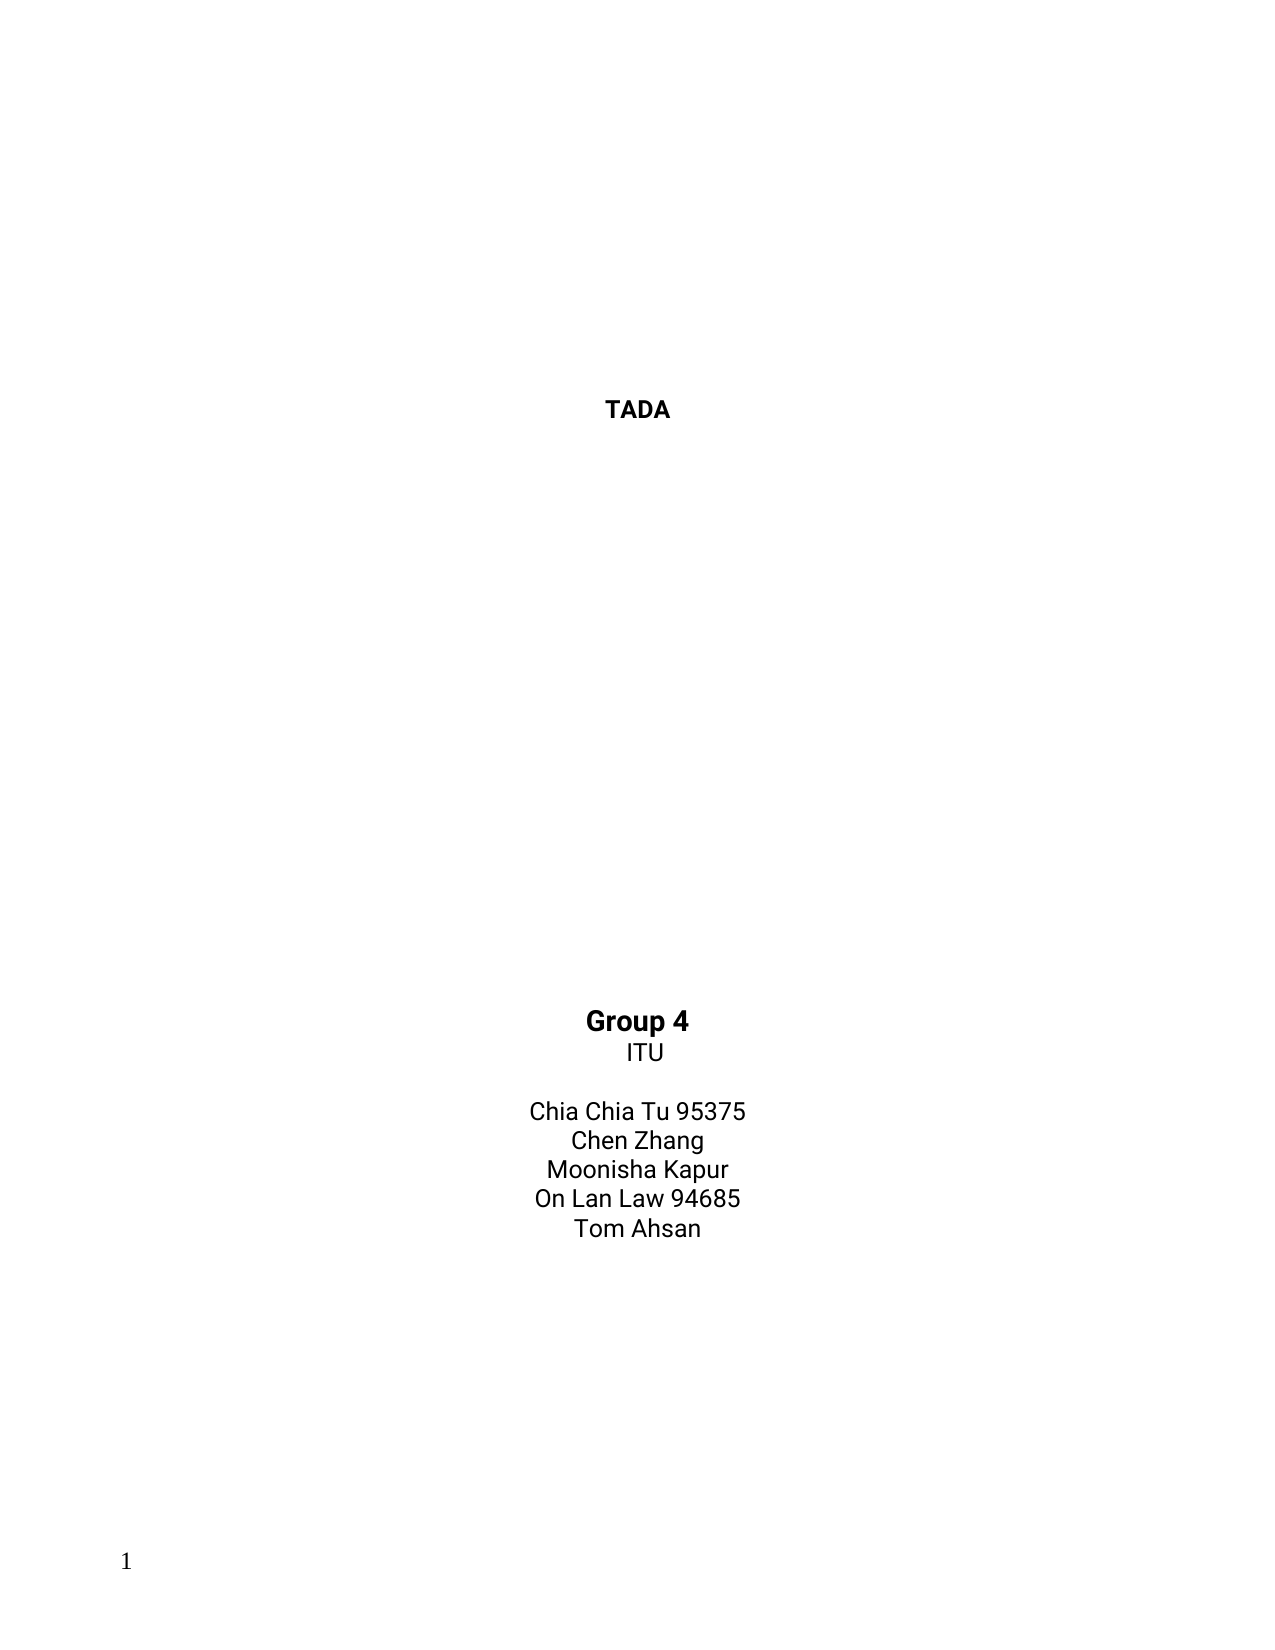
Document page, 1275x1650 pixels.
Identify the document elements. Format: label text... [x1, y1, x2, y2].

text ITU [120, 1038, 1170, 1067]
text Chia Chia Tu 95375 [120, 1097, 1155, 1126]
text Moonisha Kapur [120, 1155, 1155, 1184]
text Tom Ahsan [120, 1214, 1155, 1243]
text Group 4 [120, 1004, 1155, 1038]
text TADA [120, 396, 1155, 425]
text Chen Zhang [120, 1126, 1155, 1155]
text On Lan Law 94685 [120, 1184, 1155, 1214]
